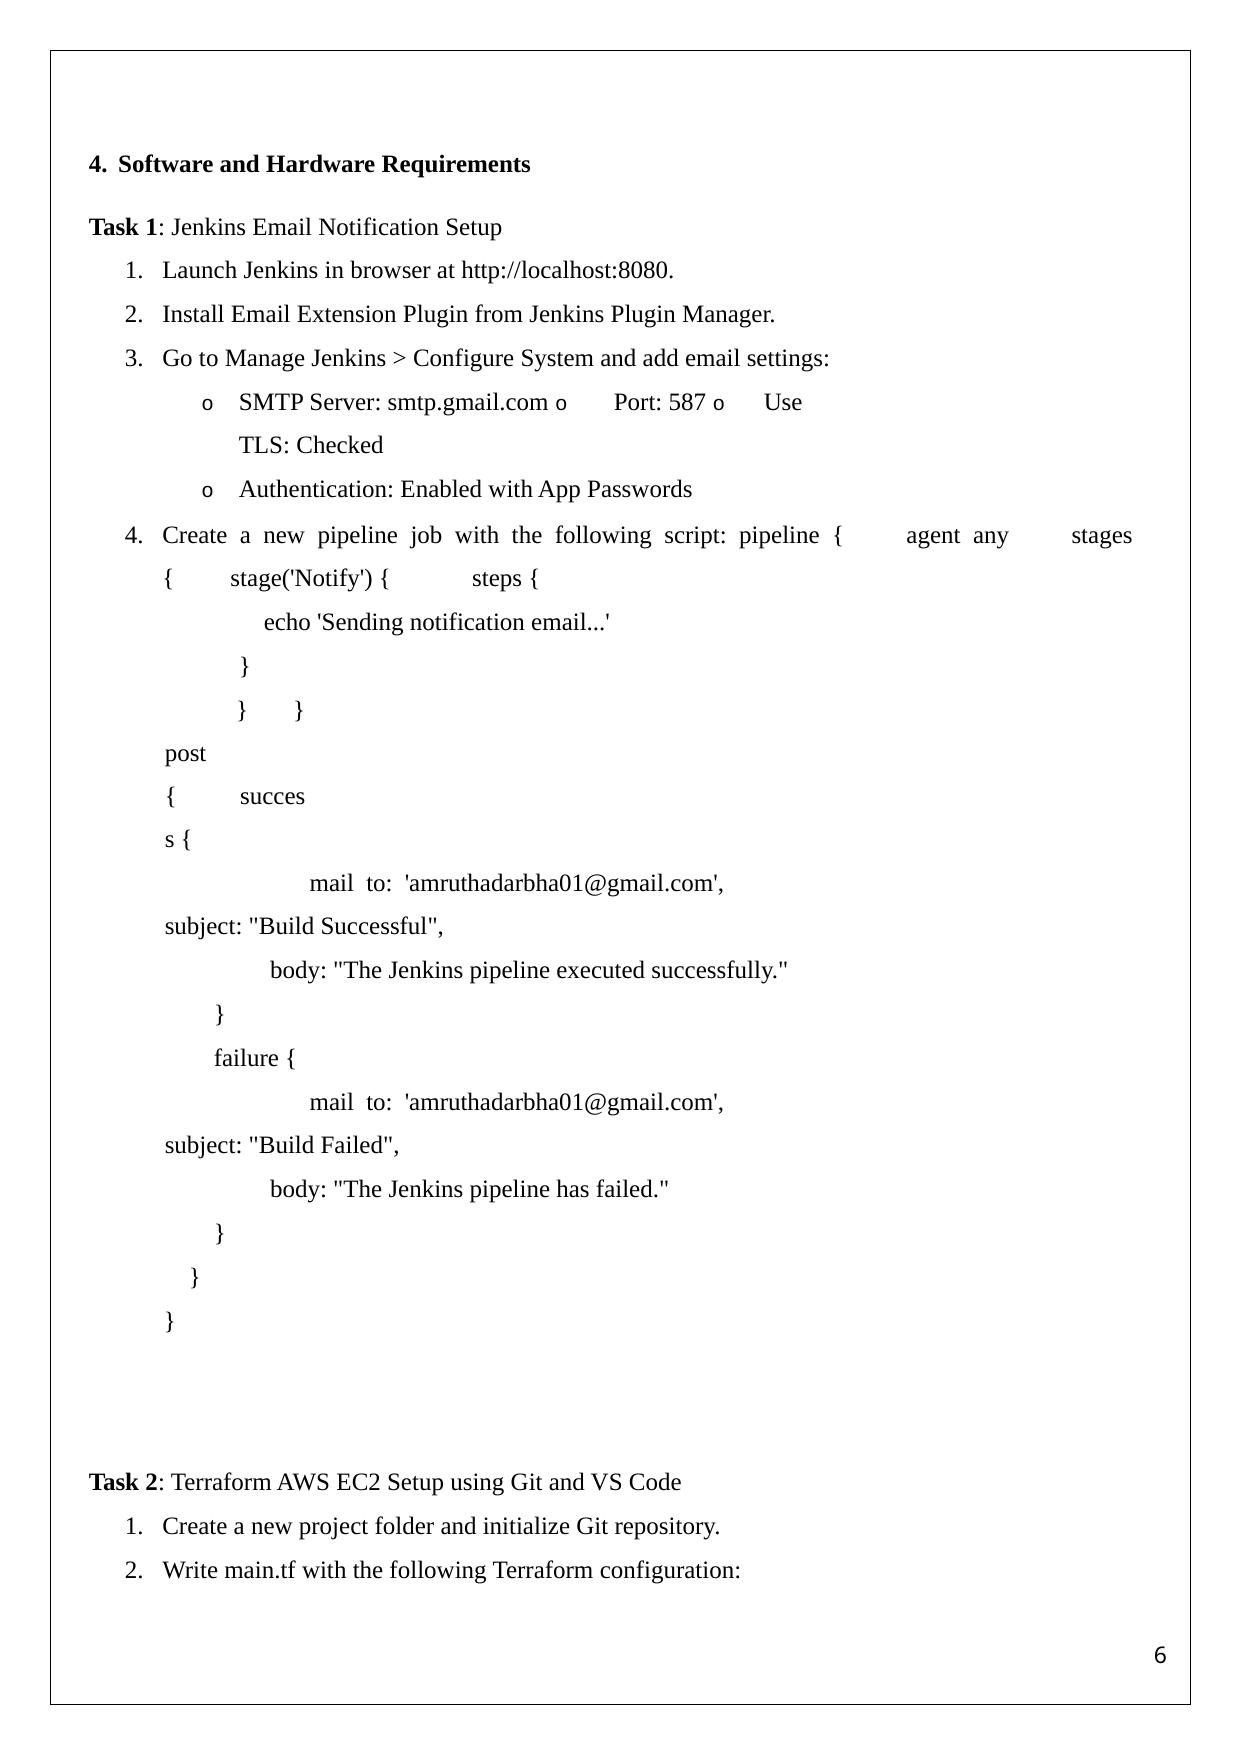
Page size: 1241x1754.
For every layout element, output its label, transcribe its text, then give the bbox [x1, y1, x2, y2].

text Task 2: Terraform AWS EC2 Setup using Git and VS Code [88, 1467, 1133, 1496]
list Create a new project folder and initialize Git repository. [124, 1511, 1133, 1539]
list Write main.tf with the following Terraform configuration: [124, 1555, 1133, 1583]
text body: "The Jenkins pipeline executed successfully." [163, 955, 1133, 984]
text mail to: 'amruthadarbha01@gmail.com', subject: "Build Successful", [163, 868, 725, 940]
list Authentication: Enabled with App Passwords [201, 474, 841, 504]
text } } post { success { [163, 695, 306, 853]
text Task 1: Jenkins Email Notification Setup [88, 212, 1133, 240]
list Launch Jenkins in browser at http://localhost:8080. [124, 256, 1133, 284]
text } [163, 1306, 1133, 1335]
text } [163, 999, 1133, 1028]
text } [163, 651, 1133, 679]
list SMTP Server: smtp.gmail.com o Port: 587 o Use TLS: Checked [201, 387, 841, 459]
text body: "The Jenkins pipeline has failed." [163, 1174, 1133, 1203]
text } [163, 1218, 1133, 1247]
text echo 'Sending notification email...' [163, 607, 1133, 636]
list Go to Manage Jenkins > Configure System and add email settings: [124, 343, 1133, 372]
text } [163, 1262, 1133, 1291]
text failure { [163, 1043, 1133, 1072]
list Install Email Extension Plugin from Jenkins Plugin Manager. [124, 299, 1133, 328]
list Create a new pipeline job with the following script: pipeline { agent any stages { stage('Notify') { steps { [124, 520, 1133, 592]
list Software and Hardware Requirements [88, 149, 742, 178]
text mail to: 'amruthadarbha01@gmail.com', subject: "Build Failed", [163, 1087, 725, 1159]
